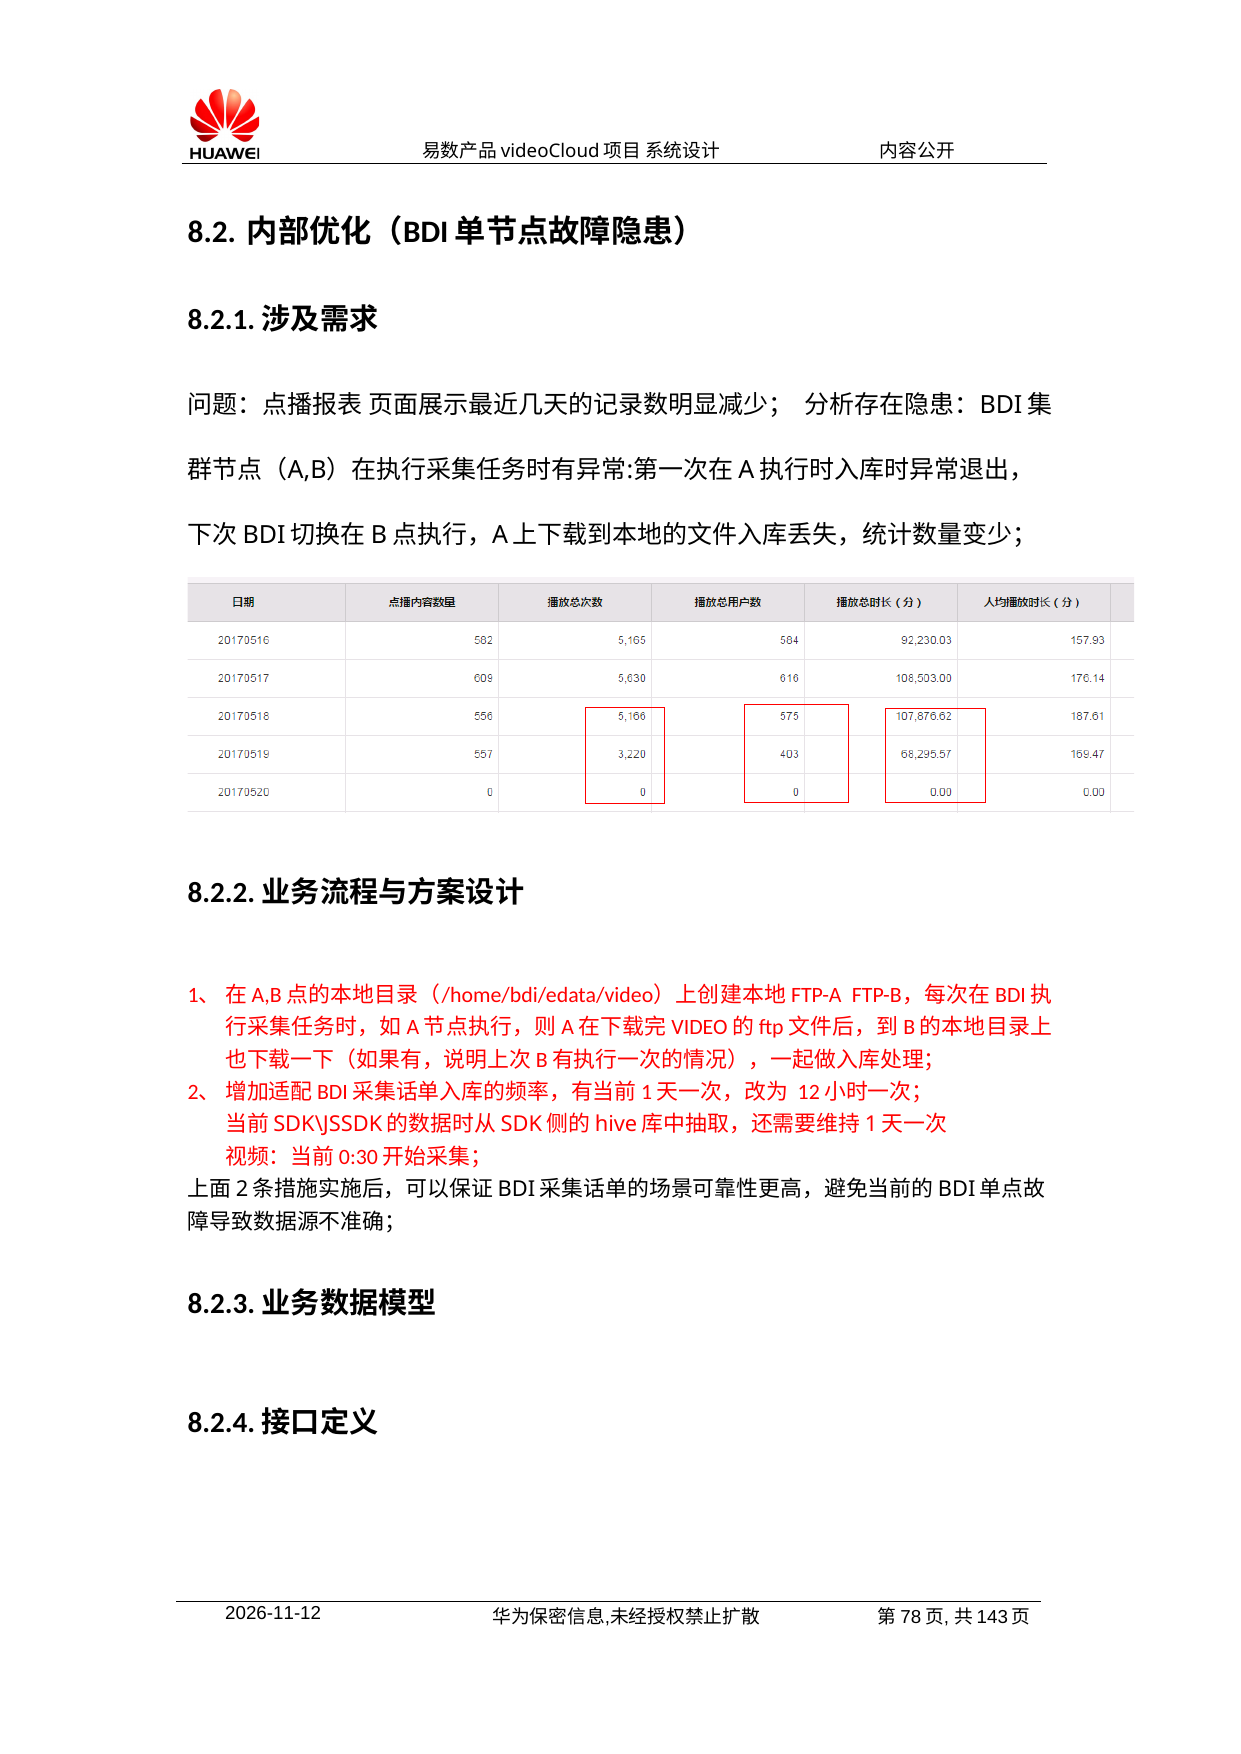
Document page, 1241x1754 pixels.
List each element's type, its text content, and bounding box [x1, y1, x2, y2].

text 业务流程与方案设计 [187, 857, 1053, 922]
list 视频：当前0:30开始采集； [225, 1139, 1053, 1171]
text 上面2条措施实施后，可以保证BDI采集话单的场景可靠性更高，避免当前的BDI单点故障导致数据源不准确； [187, 1171, 1053, 1236]
text 业务数据模型 [187, 1269, 1053, 1334]
text 接口定义 [187, 1387, 1053, 1452]
text 问题：点播报表 页面展示最近几天的记录数明显减少； 分析存在隐患：BDI集群节点（A,B）在执行采集任务时有异常:第一次在A执行时入库时异常退出，下次BDI切换在B点执行，A上下载到本地的文件入库丢失，统计数量变少； [187, 370, 1053, 565]
picture [190, 89, 260, 159]
picture [187, 577, 1135, 813]
list 当前SDK\JSSDK的数据时从SDK侧的hive库中抽取，还需要维持1天一次 [225, 1106, 1053, 1139]
list 在A,B点的本地目录（/home/bdi/edata/video）上创建本地FTP-A FTP-B，每次在BDI执行采集任务时，如A节点执行，则A在下载完VIDEO的ftp文件后，到B的本地目录上也下载一下（如果有，说明上次B有执行一次的情况），一起做入库处理； [187, 976, 1053, 1074]
list 增加适配BDI采集话单入库的频率，有当前1天一次，改为 12小时一次； [187, 1074, 1053, 1106]
text 内部优化（BDI单节点故障隐患） [187, 196, 1053, 261]
text 涉及需求 [187, 284, 1053, 349]
